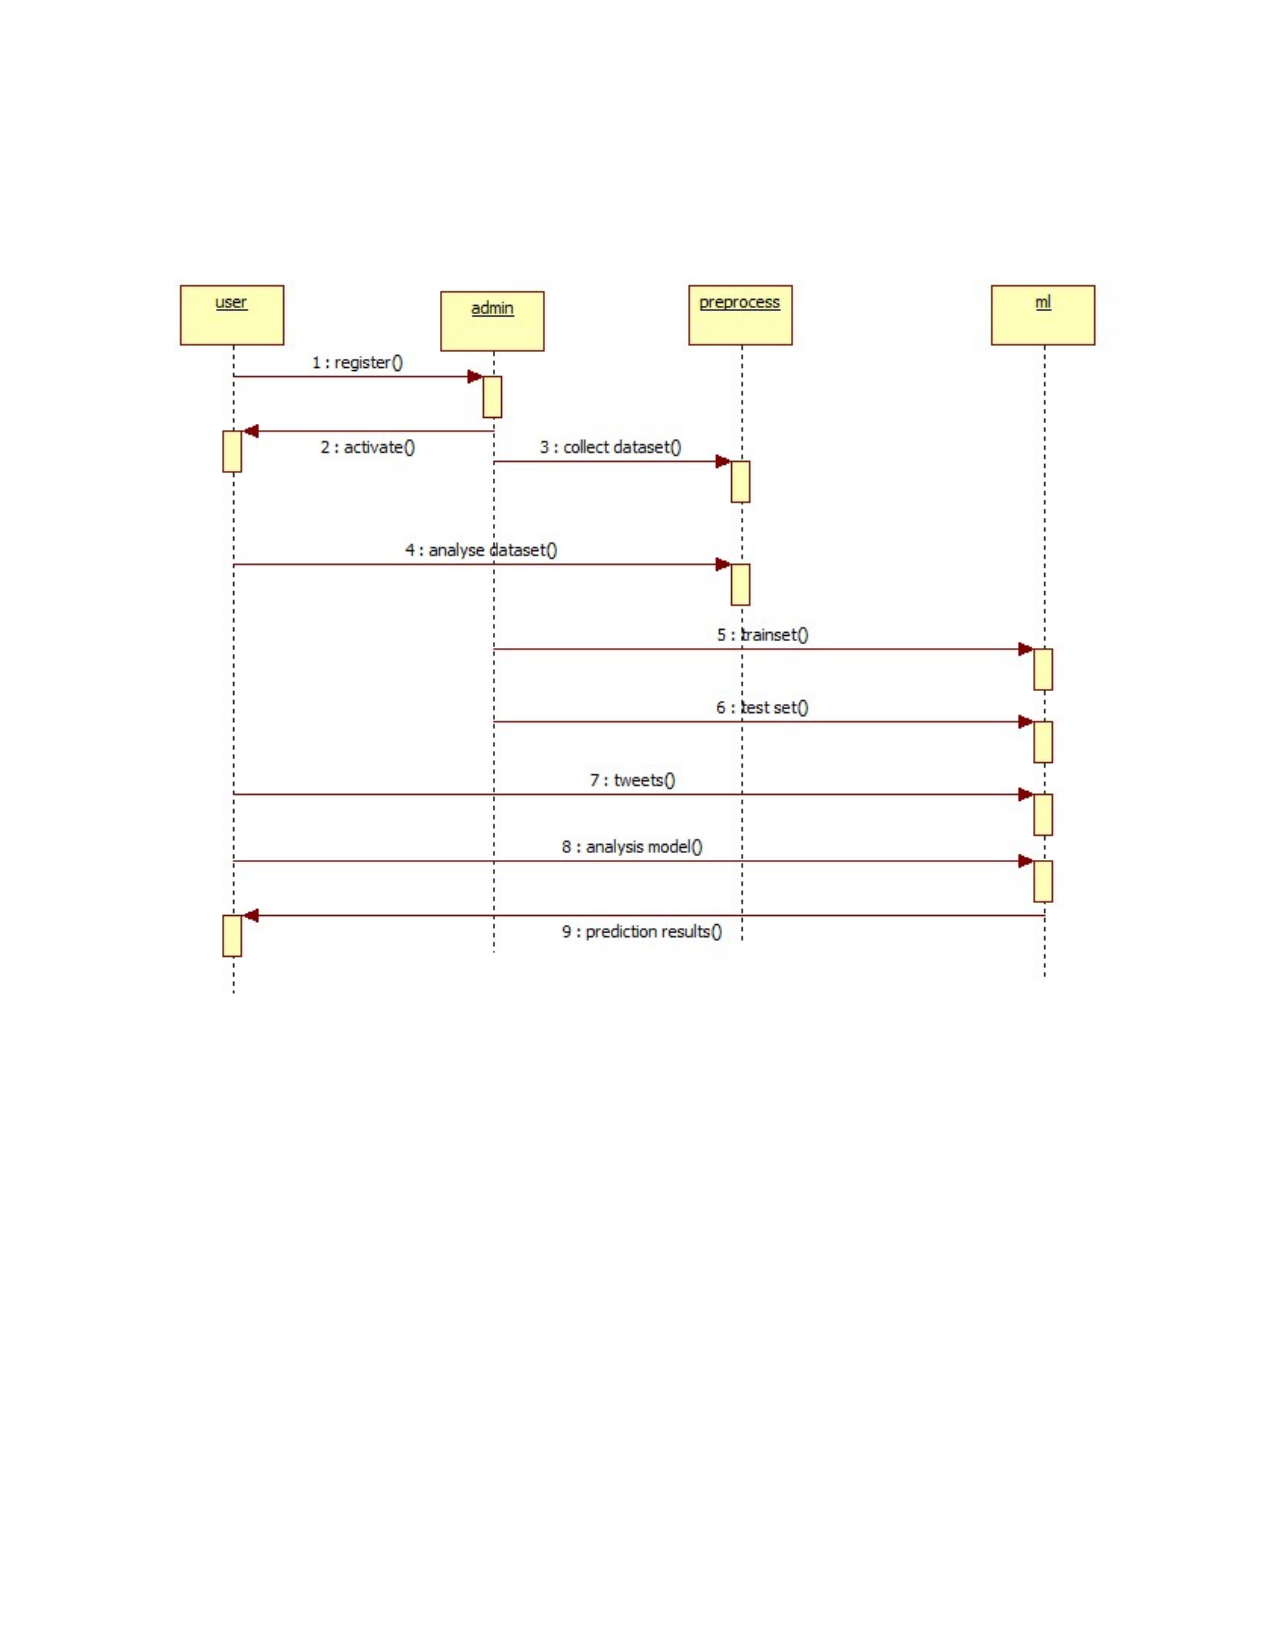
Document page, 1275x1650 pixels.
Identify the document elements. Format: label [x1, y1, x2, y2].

picture [150, 256, 1125, 1024]
